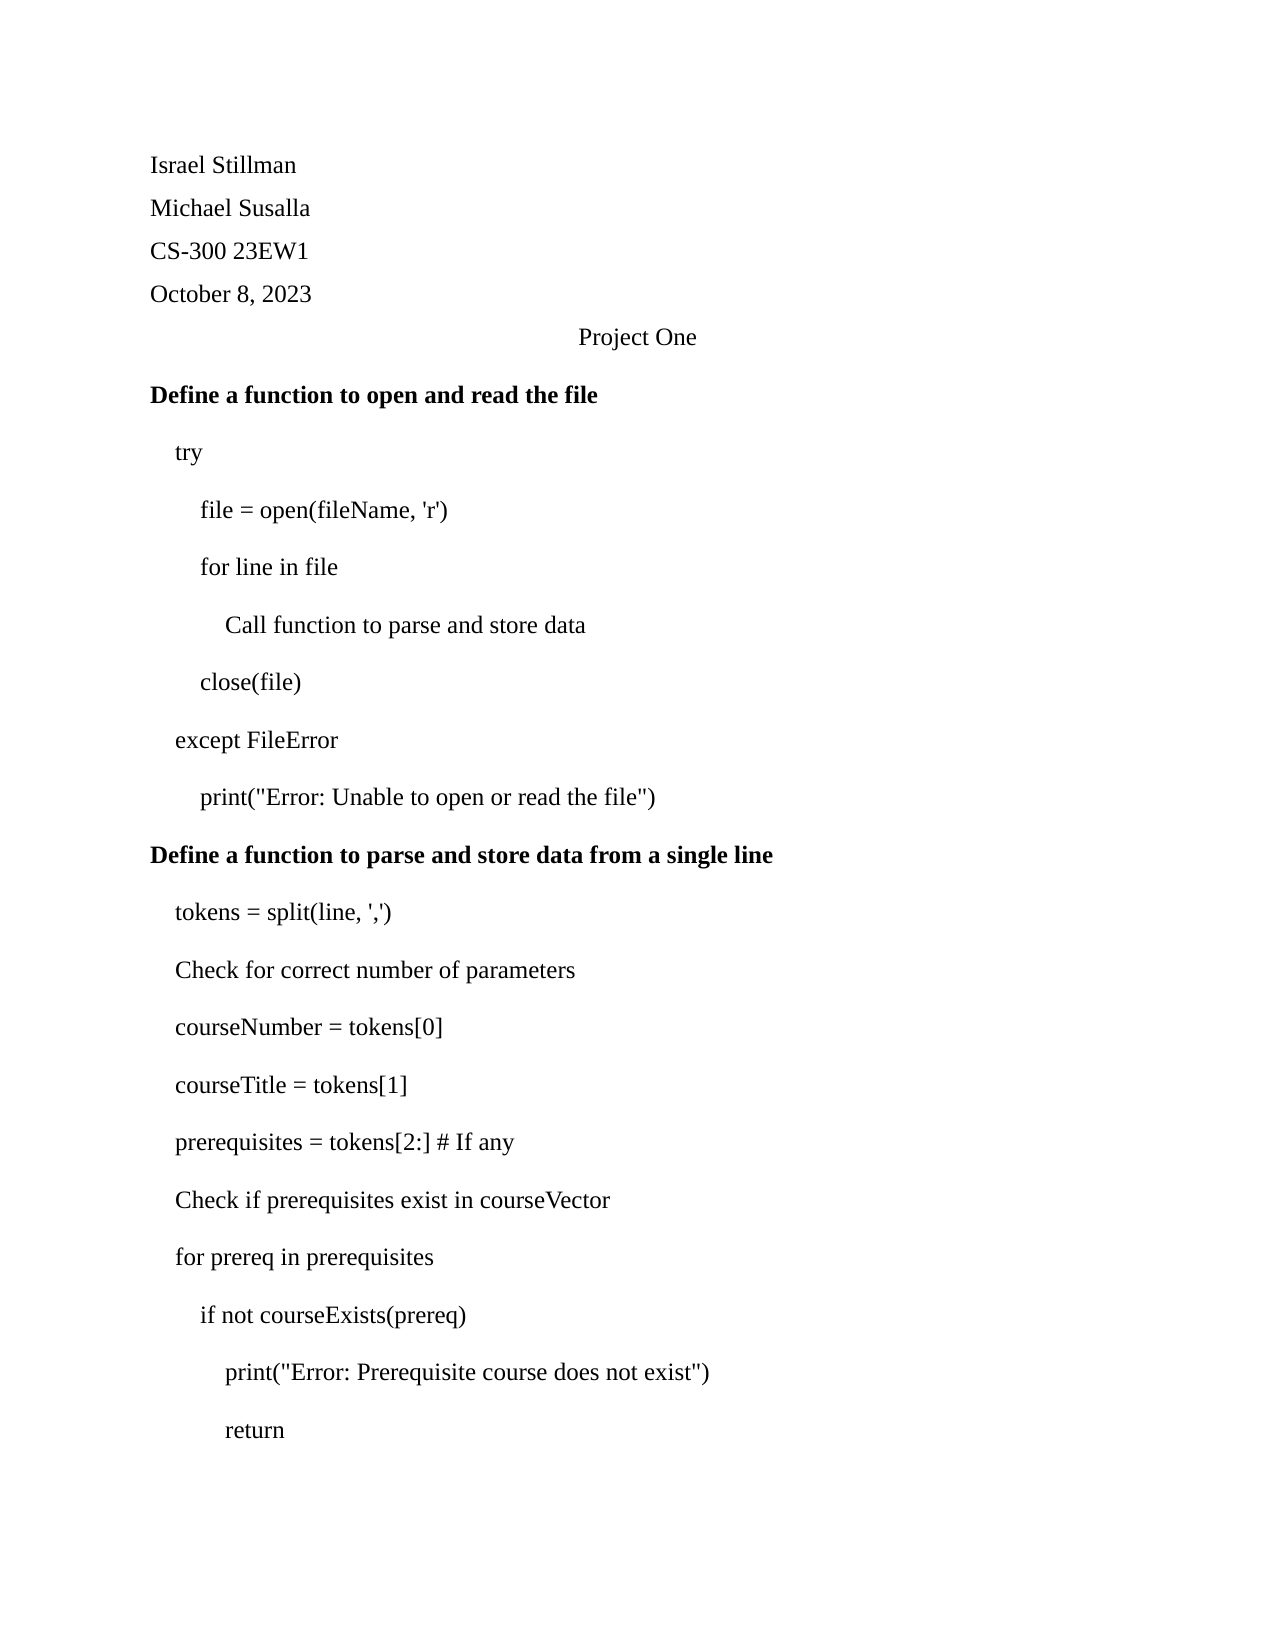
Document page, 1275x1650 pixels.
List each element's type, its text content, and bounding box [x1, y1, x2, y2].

text courseTitle = tokens[1] [150, 1070, 1125, 1099]
text courseNumber = tokens[0] [150, 1012, 1125, 1041]
text except FileError [150, 725, 1125, 754]
text print("Error: Prerequisite course does not exist") [150, 1357, 1125, 1386]
text if not courseExists(prereq) [150, 1300, 1125, 1329]
text October 8, 2023 [150, 279, 1125, 308]
text prerequisites = tokens[2:] # If any [150, 1127, 1125, 1156]
text tokens = split(line, ',') [150, 897, 1125, 926]
text Israel Stillman [150, 150, 1125, 179]
text file = open(fileName, 'r') [150, 495, 1125, 524]
text Define a function to parse and store data from a single line [150, 840, 1125, 869]
text Project One [150, 322, 1125, 351]
text close(file) [150, 667, 1125, 696]
text try [150, 437, 1125, 466]
text CS-300 23EW1 [150, 236, 1125, 265]
text Michael Susalla [150, 193, 1125, 222]
text Define a function to open and read the file [150, 380, 1125, 409]
text for line in file [150, 552, 1125, 581]
text for prereq in prerequisites [150, 1242, 1125, 1271]
text Call function to parse and store data [150, 610, 1125, 639]
text Check if prerequisites exist in courseVector [150, 1185, 1125, 1214]
text print("Error: Unable to open or read the file") [150, 782, 1125, 811]
text Check for correct number of parameters [150, 955, 1125, 984]
text return [150, 1415, 1125, 1444]
